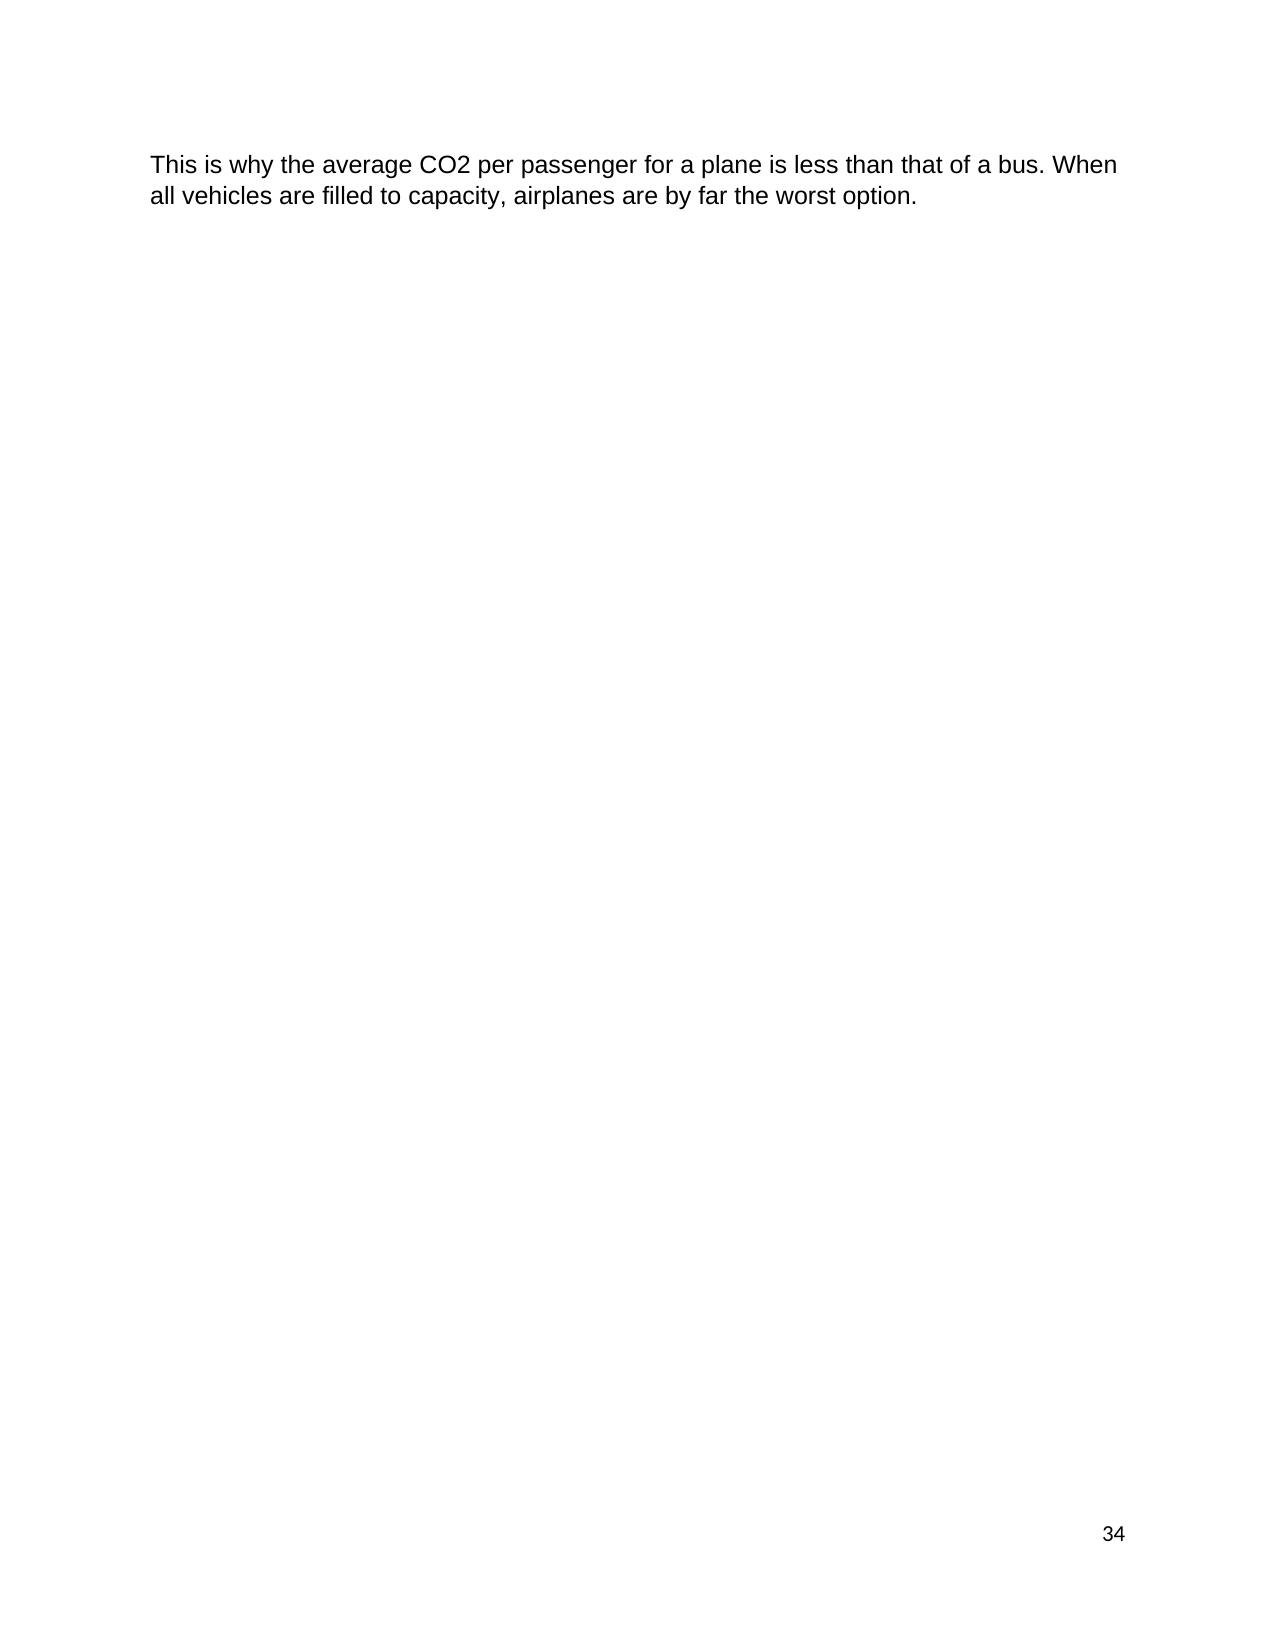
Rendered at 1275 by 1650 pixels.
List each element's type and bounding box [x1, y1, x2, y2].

text [150, 150, 1125, 210]
